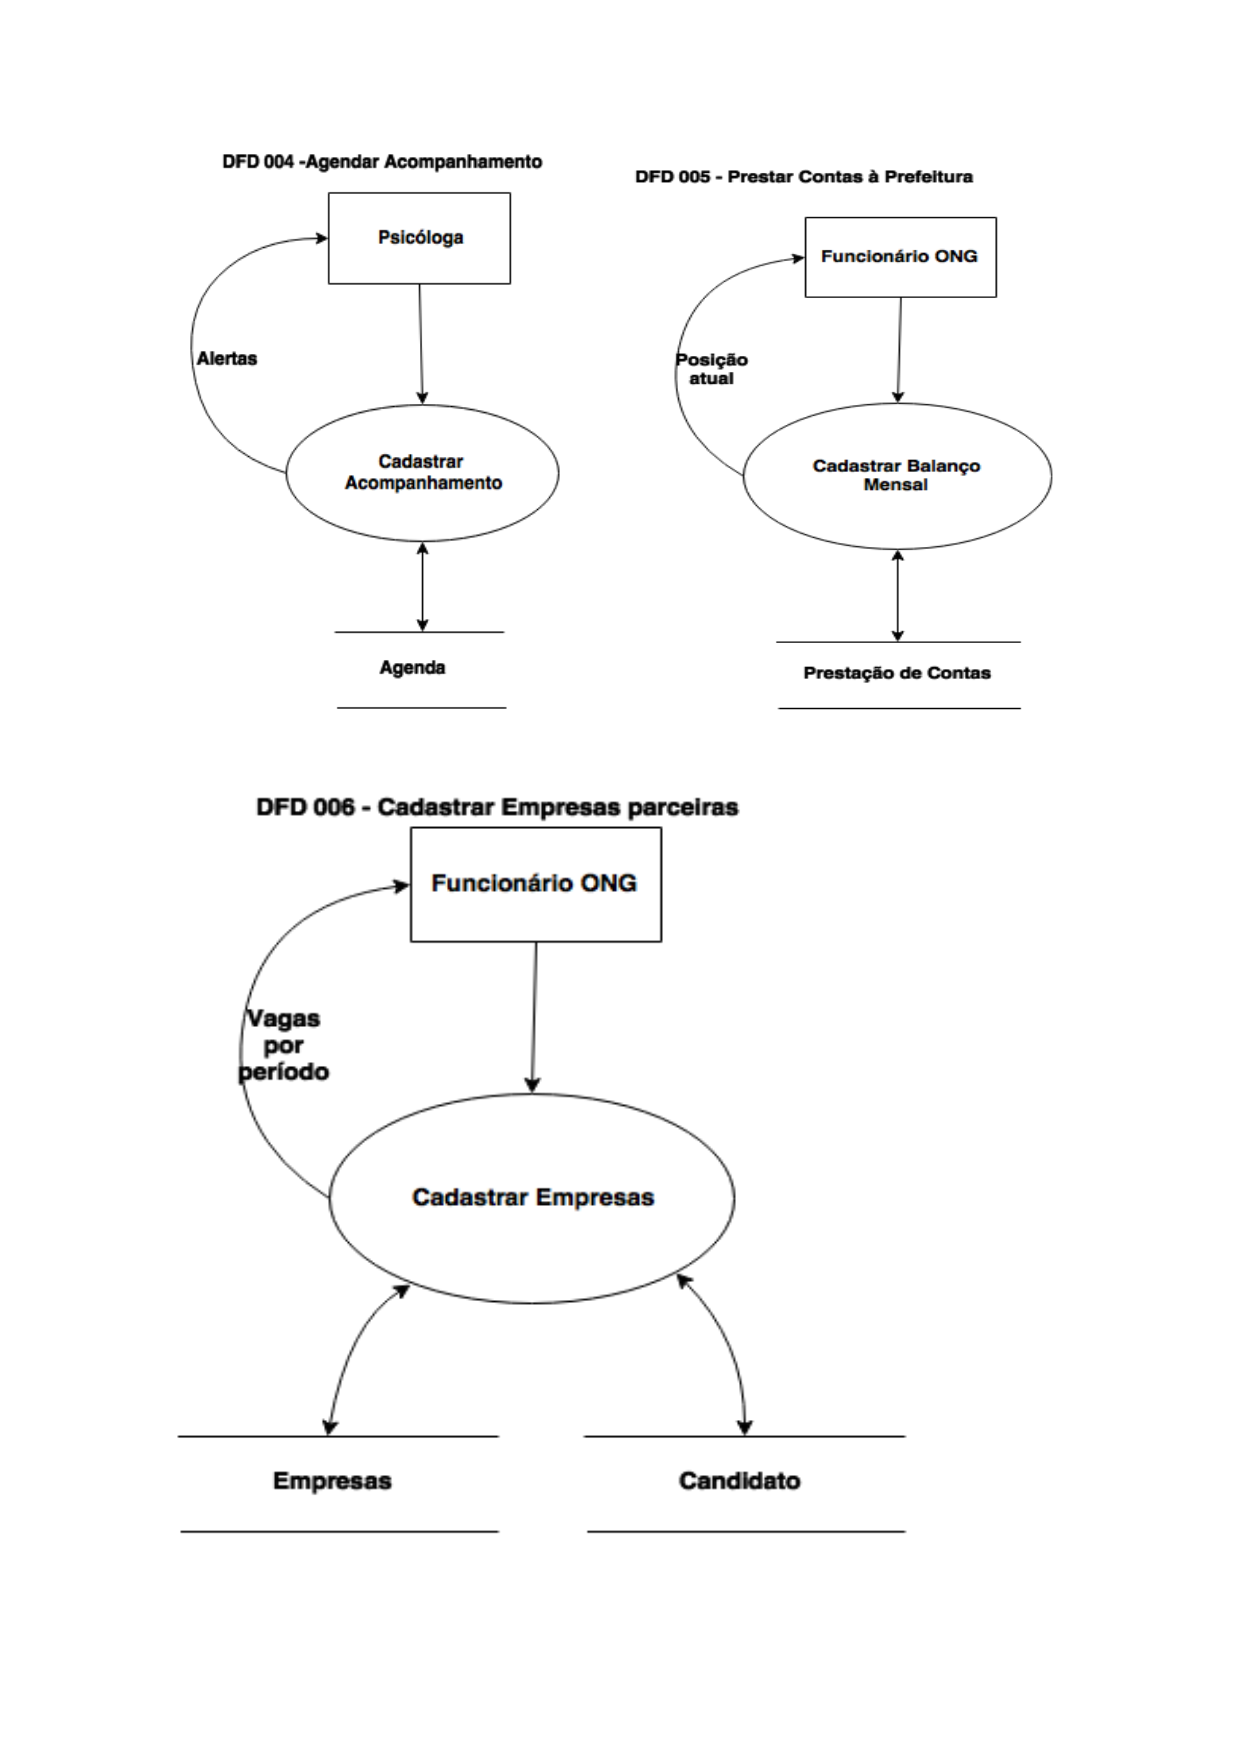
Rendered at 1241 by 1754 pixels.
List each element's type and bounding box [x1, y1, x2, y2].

picture [177, 147, 1053, 712]
picture [177, 789, 909, 1537]
